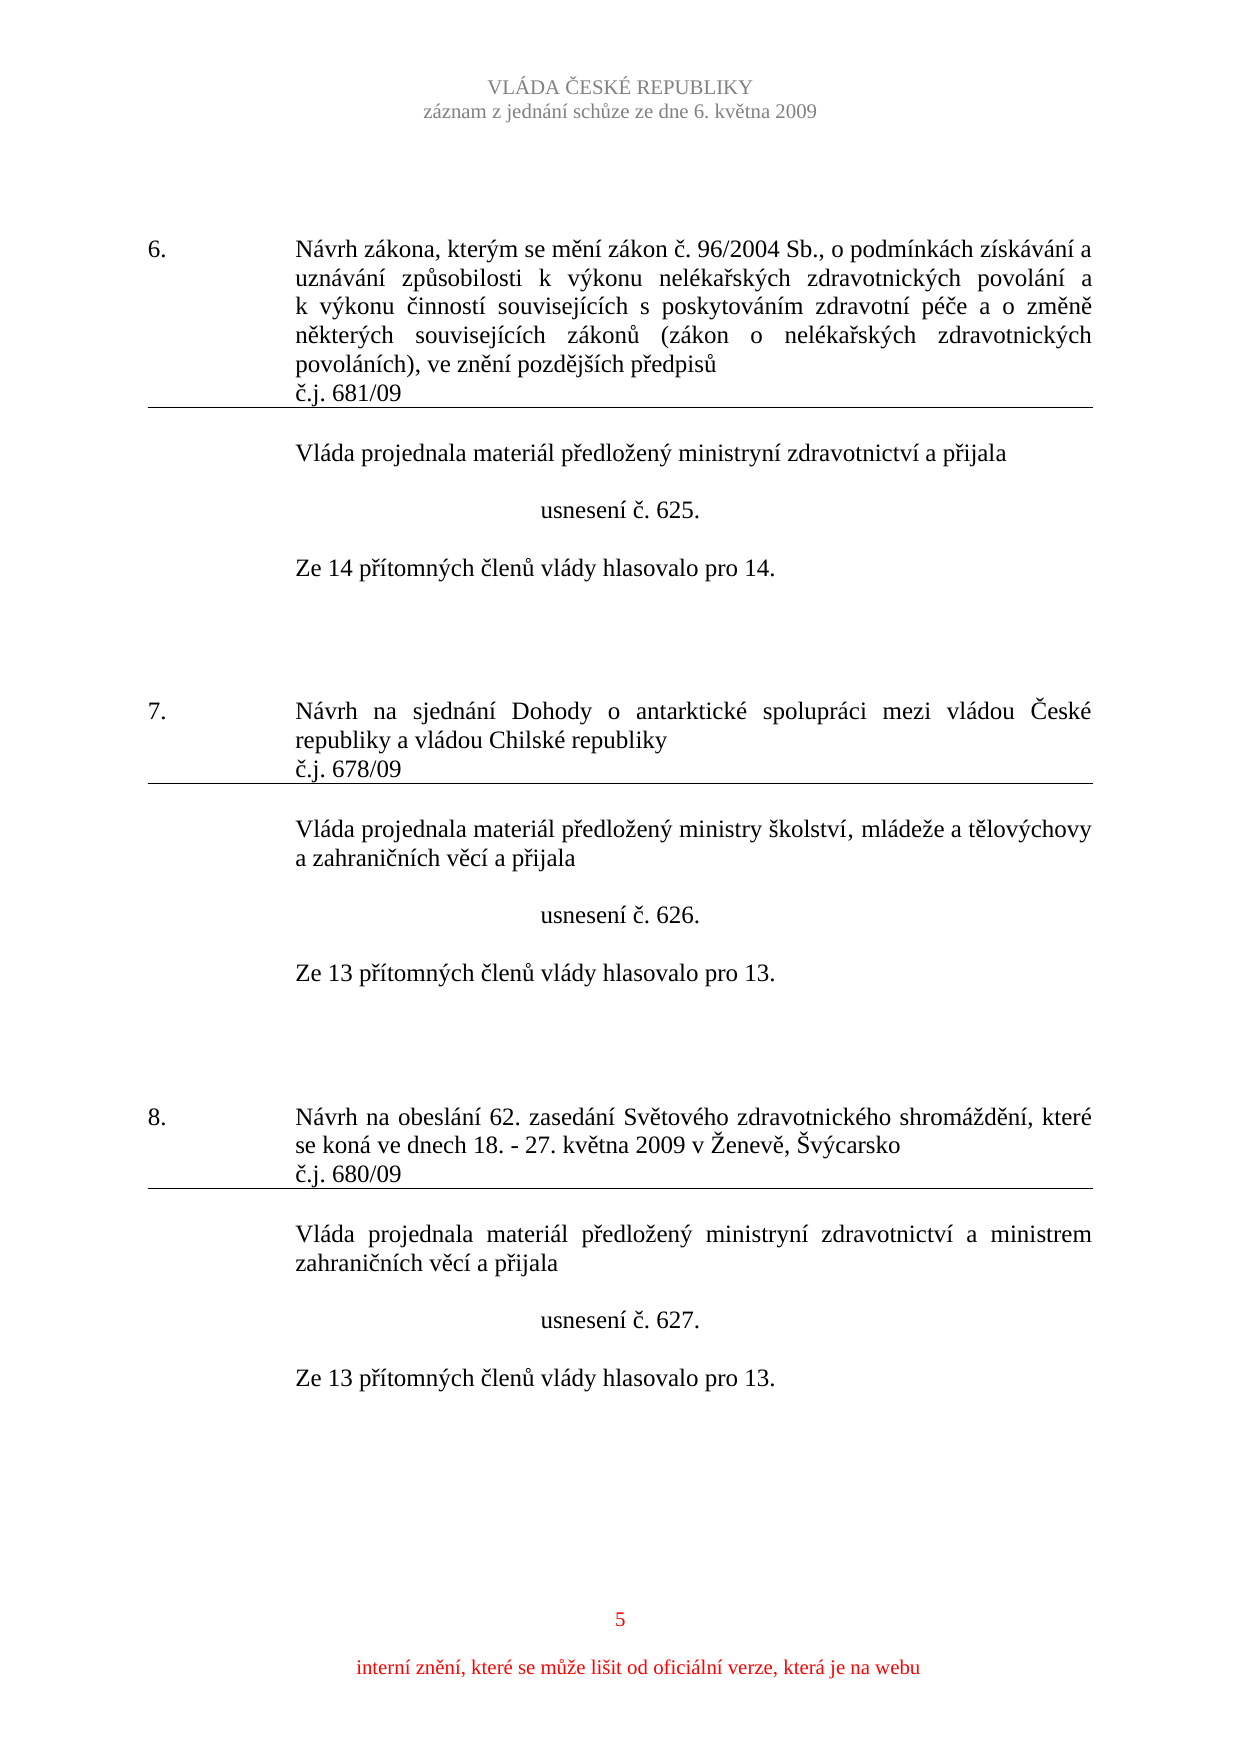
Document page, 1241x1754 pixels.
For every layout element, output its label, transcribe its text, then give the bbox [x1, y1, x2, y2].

text usnesení č. 626. [148, 900, 1093, 929]
text 6. Návrh zákona, kterým se mění zákon č. 96/2004 Sb., o podmínkách získávání a uznávání způsobilosti k výkonu nelékařských zdravotnických povolání a k výkonu činností souvisejících s poskytováním zdravotní péče a o změně některých souvisejících zákonů (zákon o nelékařských zdravotnických povoláních), ve znění pozdějších předpisů [148, 234, 1093, 378]
text 8. Návrh na obeslání 62. zasedání Světového zdravotnického shromáždění, které se koná ve dnech 18. - 27. května 2009 v Ženevě, Švýcarsko [148, 1102, 1093, 1159]
text Ze 13 přítomných členů vlády hlasovalo pro 13. [148, 958, 1093, 987]
text usnesení č. 627. [148, 1305, 1093, 1334]
text usnesení č. 625. [148, 495, 1093, 524]
text Ze 14 přítomných členů vlády hlasovalo pro 14. [148, 553, 1093, 581]
text č.j. 678/09 [148, 754, 1093, 783]
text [148, 1363, 1093, 1392]
text č.j. 680/09 [148, 1159, 1093, 1188]
text č.j. 681/09 [148, 378, 1093, 406]
text Vláda projednala materiál předložený ministryní zdravotnictví a přijala [148, 438, 1093, 466]
text 7. Návrh na sjednání Dohody o antarktické spolupráci mezi vládou České republiky a vládou Chilské republiky [148, 696, 1093, 754]
text Vláda projednala materiál předložený ministry školství‚ mládeže a tělovýchovy a zahraničních věcí a přijala [148, 814, 1093, 872]
text Vláda projednala materiál předložený ministryní zdravotnictví a ministrem zahraničních věcí a přijala [148, 1219, 1093, 1277]
